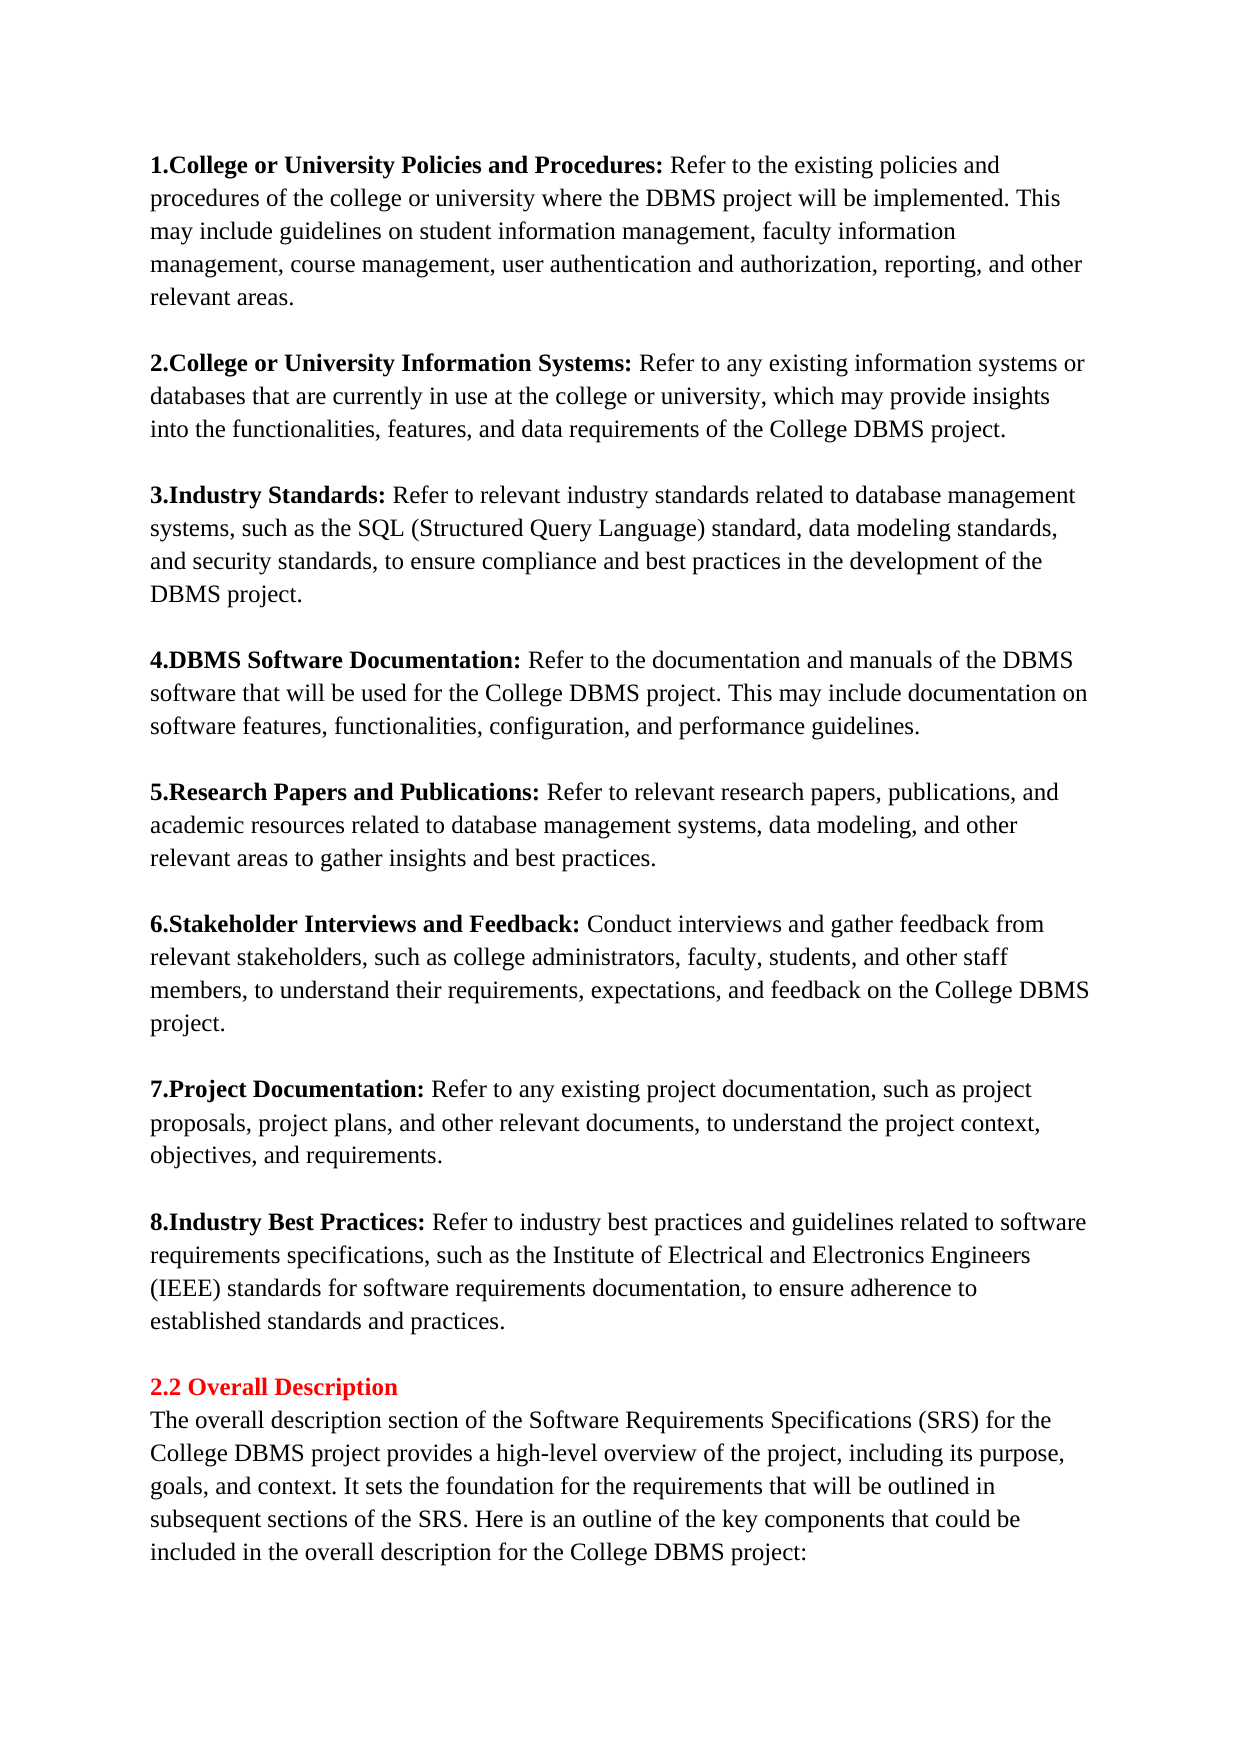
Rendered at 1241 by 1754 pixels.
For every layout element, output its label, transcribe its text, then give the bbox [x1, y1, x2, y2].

text 8.Industry Best Practices: Refer to industry best practices and guidelines related to software requirements specifications, such as the Institute of Electrical and Electronics Engineers (IEEE) standards for software requirements documentation, to ensure adherence to established standards and practices. [150, 1207, 1090, 1334]
text 1.College or University Policies and Procedures: Refer to the existing policies and procedures of the college or university where the DBMS project will be implemented. This may include guidelines on student information management, faculty information management, course management, user authentication and authorization, reporting, and other relevant areas. [150, 150, 1090, 311]
text 2.College or University Information Systems: Refer to any existing information systems or databases that are currently in use at the college or university, which may provide insights into the functionalities, features, and data requirements of the College DBMS project. [150, 348, 1090, 443]
text The overall description section of the Software Requirements Specifications (SRS) for the College DBMS project provides a high-level overview of the project, including its purpose, goals, and context. It sets the foundation for the requirements that will be outlined in subsequent sections of the SRS. Here is an outline of the key components that could be included in the overall description for the College DBMS project: [150, 1405, 1090, 1566]
text 7.Project Documentation: Refer to any existing project documentation, such as project proposals, project plans, and other relevant documents, to understand the project context, objectives, and requirements. [150, 1074, 1090, 1169]
text 5.Research Papers and Publications: Refer to relevant research papers, publications, and academic resources related to database management systems, data modeling, and other relevant areas to gather insights and best practices. [150, 777, 1090, 872]
text 4.DBMS Software Documentation: Refer to the documentation and manuals of the DBMS software that will be used for the College DBMS project. This may include documentation on software features, functionalities, configuration, and performance guidelines. [150, 645, 1090, 740]
text 6.Stakeholder Interviews and Feedback: Conduct interviews and gather feedback from relevant stakeholders, such as college administrators, faculty, students, and other staff members, to understand their requirements, expectations, and feedback on the College DBMS project. [150, 909, 1090, 1037]
text 3.Industry Standards: Refer to relevant industry standards related to database management systems, such as the SQL (Structured Query Language) standard, data modeling standards, and security standards, to ensure compliance and best practices in the development of the DBMS project. [150, 480, 1090, 608]
text 2.2 Overall Description [150, 1372, 1090, 1401]
